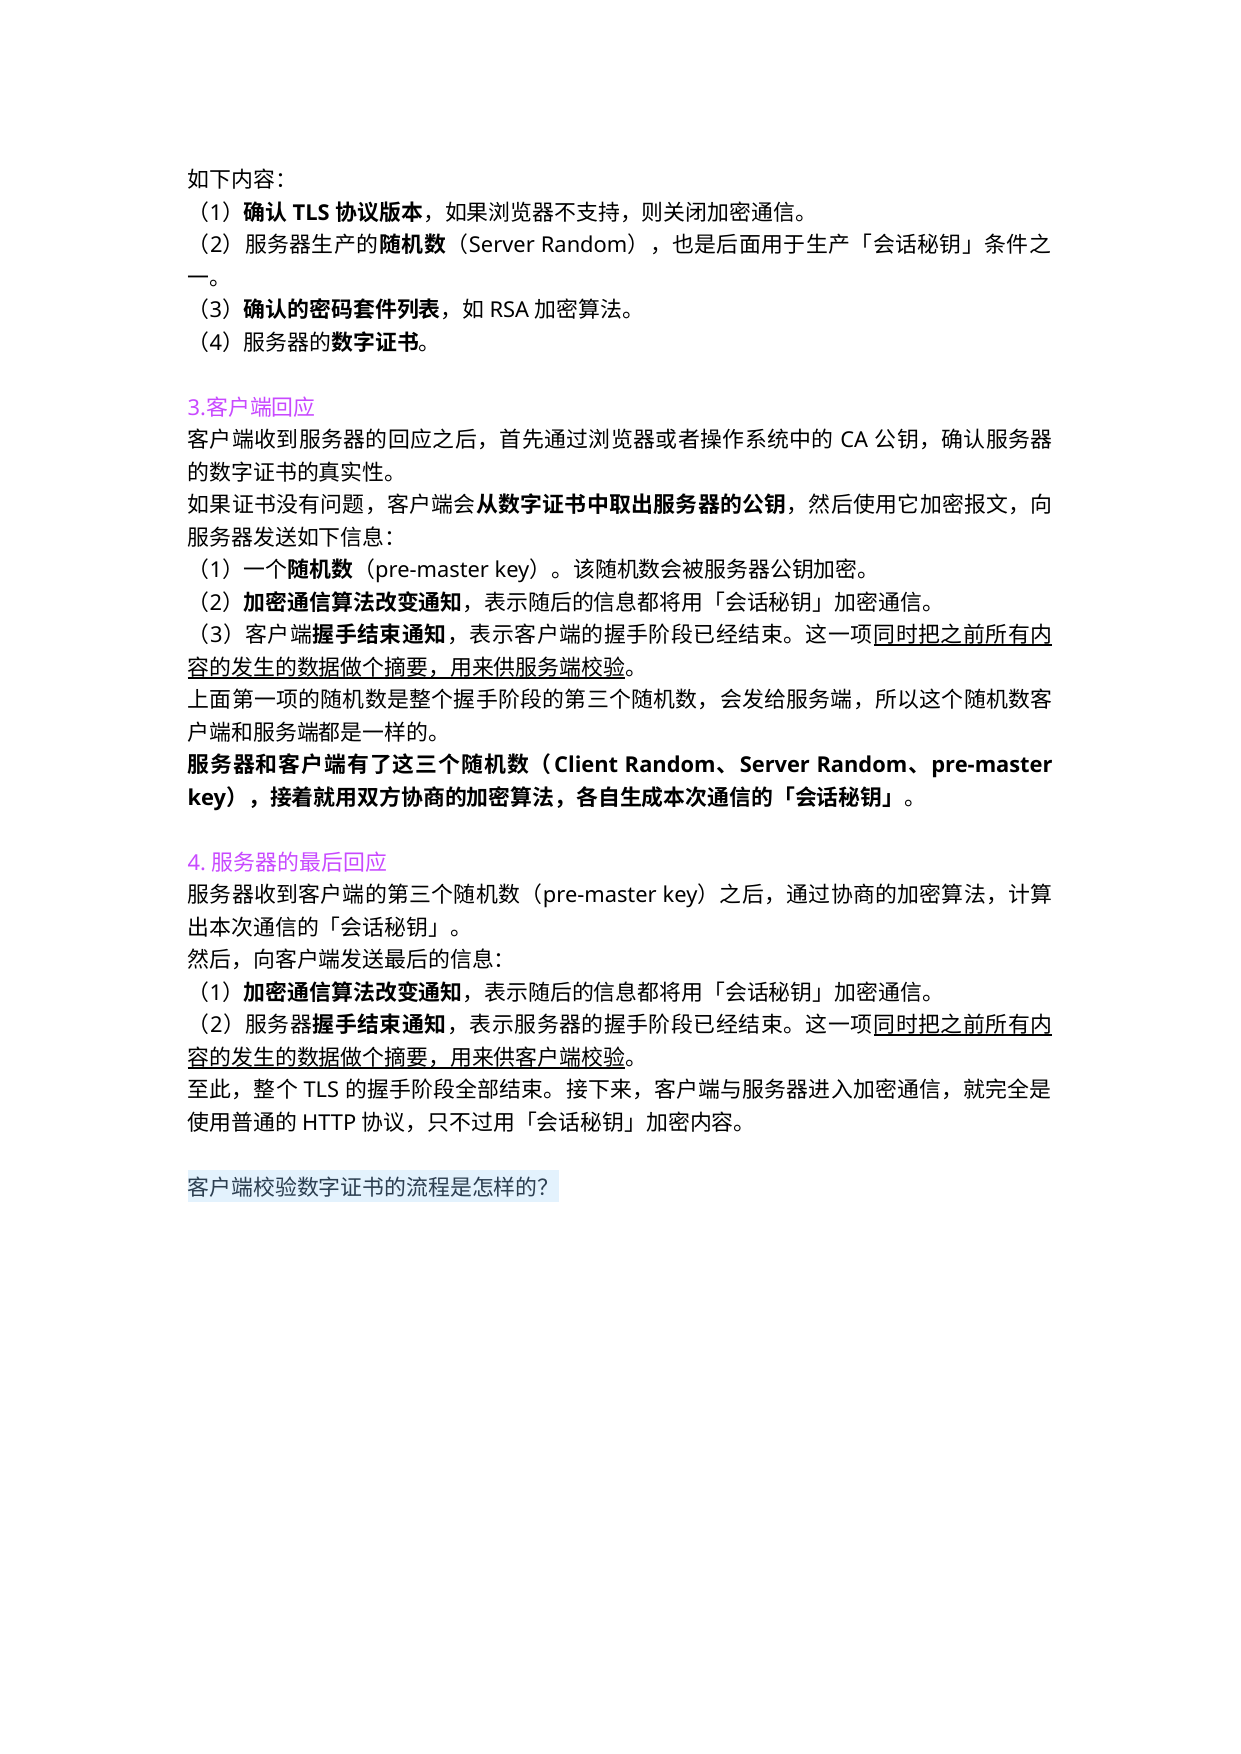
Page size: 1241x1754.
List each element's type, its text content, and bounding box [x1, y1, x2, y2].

text 至此，整个 TLS 的握手阶段全部结束。接下来，客户端与服务器进入加密通信，就完全是使用普通的 HTTP 协议，只不过用「会话秘钥」加密内容。 [187, 1072, 1053, 1137]
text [187, 162, 1053, 194]
text （1）加密通信算法改变通知，表示随后的信息都将用「会话秘钥」加密通信。 [187, 974, 1053, 1007]
text 3.客户端回应 [187, 389, 1053, 422]
text （1）确认 TLS 协议版本，如果浏览器不支持，则关闭加密通信。 [187, 194, 1053, 227]
text 客户端收到服务器的回应之后，首先通过浏览器或者操作系统中的 CA 公钥，确认服务器的数字证书的真实性。 [187, 422, 1053, 487]
text （3）确认的密码套件列表，如 RSA 加密算法。 [187, 292, 1053, 324]
text （4）服务器的数字证书。 [187, 324, 1053, 357]
text （3）客户端握手结束通知，表示客户端的握手阶段已经结束。这一项同时把之前所有内容的发生的数据做个摘要，用来供服务端校验。 [187, 617, 1053, 682]
text 上面第一项的随机数是整个握手阶段的第三个随机数，会发给服务端，所以这个随机数客户端和服务端都是一样的。 [187, 682, 1053, 747]
text 如果证书没有问题，客户端会从数字证书中取出服务器的公钥，然后使用它加密报文，向服务器发送如下信息： [187, 487, 1053, 552]
text （2）加密通信算法改变通知，表示随后的信息都将用「会话秘钥」加密通信。 [187, 584, 1053, 617]
text （2）服务器握手结束通知，表示服务器的握手阶段已经结束。这一项同时把之前所有内容的发生的数据做个摘要，用来供客户端校验。 [187, 1007, 1053, 1072]
text 然后，向客户端发送最后的信息： [187, 942, 1053, 974]
text （2）服务器生产的随机数（Server Random），也是后面用于生产「会话秘钥」条件之一。 [187, 227, 1053, 292]
text 客户端校验数字证书的流程是怎样的？ [187, 1169, 1053, 1202]
text 4. 服务器的最后回应 [187, 844, 1053, 877]
text （1）一个随机数（pre-master key）。该随机数会被服务器公钥加密。 [187, 552, 1053, 584]
text 服务器收到客户端的第三个随机数（pre-master key）之后，通过协商的加密算法，计算出本次通信的「会话秘钥」。 [187, 877, 1053, 942]
text 服务器和客户端有了这三个随机数（Client Random、Server Random、pre-master key），接着就用双方协商的加密算法，各自生成本次通信的「会话秘钥」。 [187, 747, 1053, 812]
